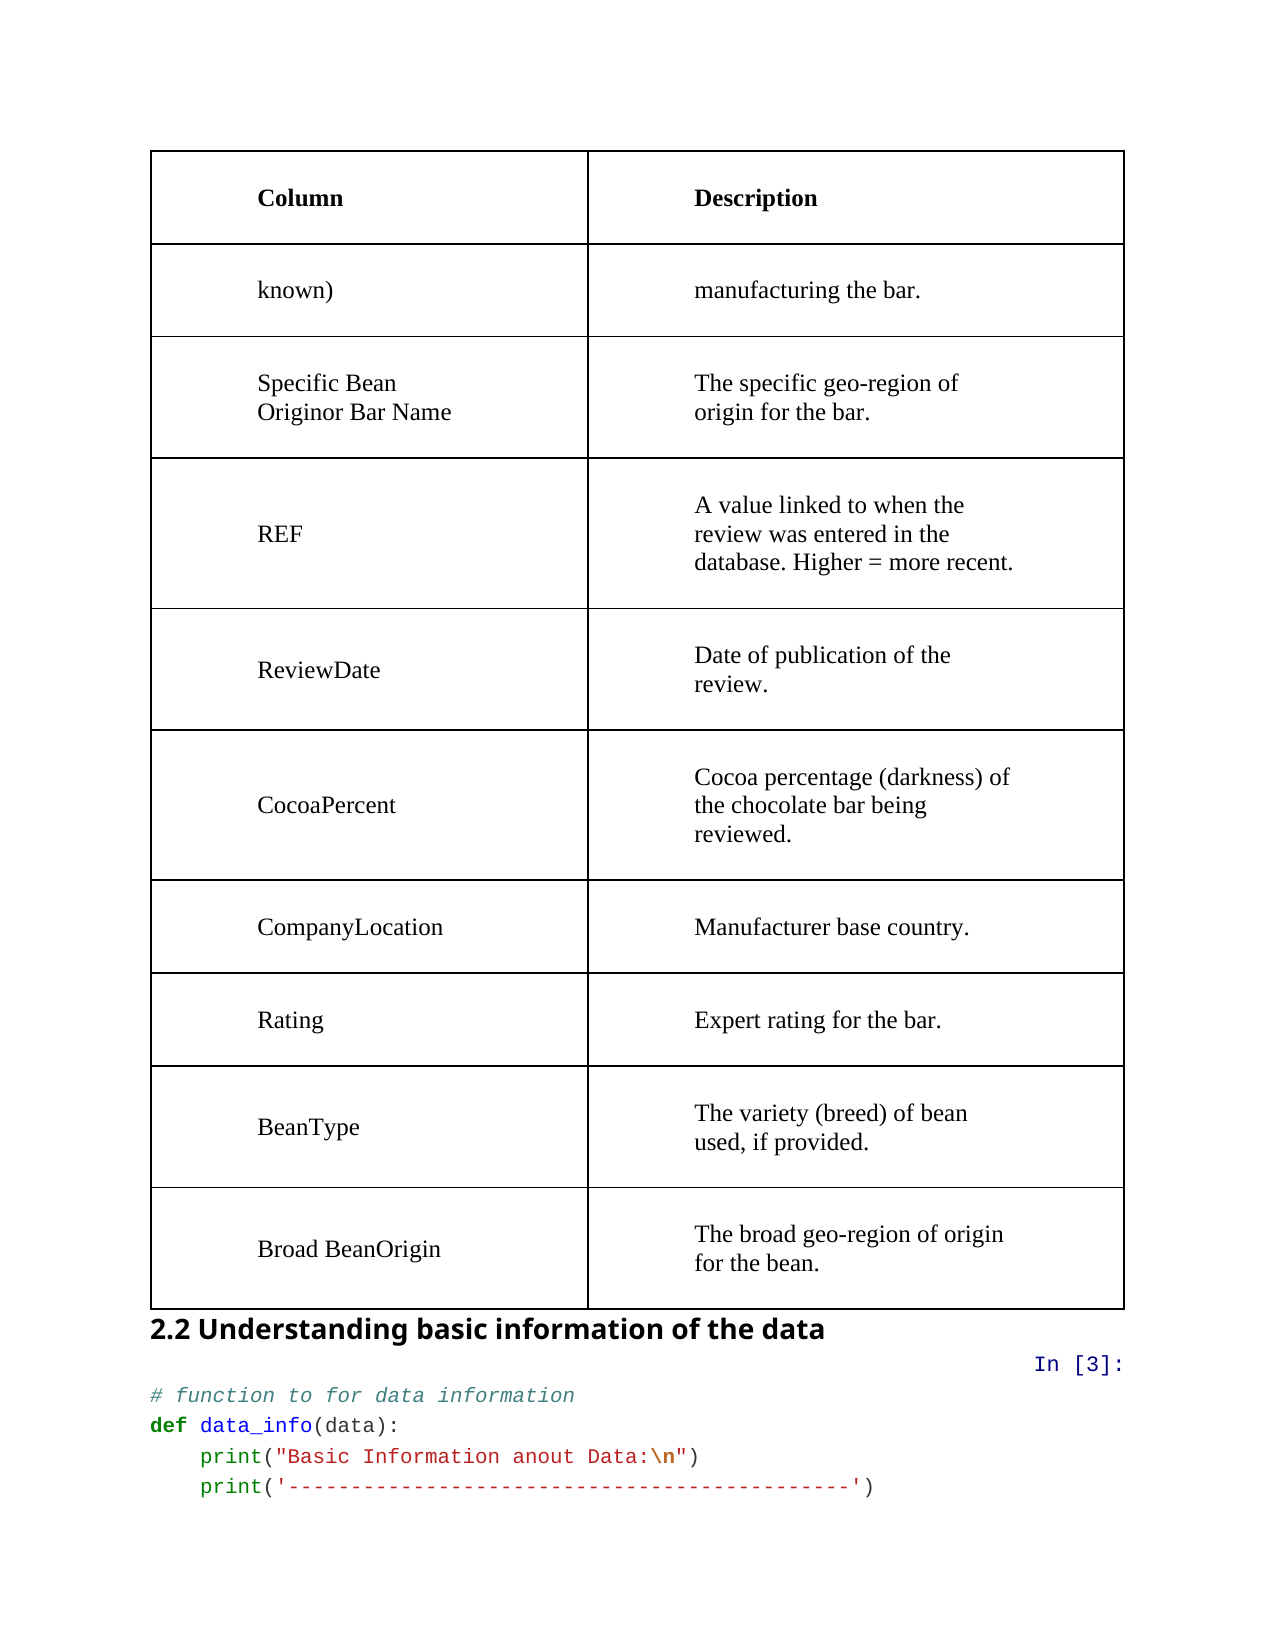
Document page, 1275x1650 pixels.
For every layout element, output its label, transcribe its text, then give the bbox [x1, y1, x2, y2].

table_cell A value linked to when the review was entered in the database. Higher = more recent. [589, 459, 1123, 607]
table_cell Company (Maker-if known) [152, 245, 587, 336]
text 2.2 Understanding basic information of the data [150, 1310, 1125, 1348]
text print("Basic Information anout Data:\n") [150, 1439, 1125, 1469]
table_header Description [589, 152, 1123, 243]
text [150, 1469, 1125, 1499]
table_cell CocoaPercent [152, 731, 587, 879]
text In [3]: [150, 1348, 1125, 1378]
table_cell The specific geo-region of origin for the bar. [589, 337, 1123, 457]
table_cell The broad geo-region of origin for the bean. [589, 1188, 1123, 1308]
table_cell Specific Bean Originor Bar Name [152, 337, 587, 457]
table_cell Date of publication of the review. [589, 609, 1123, 729]
text def data_info(data): [150, 1409, 1125, 1439]
table_cell Expert rating for the bar. [589, 974, 1123, 1065]
table_cell REF [152, 459, 587, 607]
table_header Column [152, 152, 587, 243]
text # function to for data information [150, 1378, 1125, 1409]
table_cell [589, 245, 1123, 336]
table_cell BeanType [152, 1067, 587, 1187]
table_cell Cocoa percentage (darkness) of the chocolate bar being reviewed. [589, 731, 1123, 879]
table_cell The variety (breed) of bean used, if provided. [589, 1067, 1123, 1187]
table_cell ReviewDate [152, 609, 587, 729]
table_cell Rating [152, 974, 587, 1065]
table_cell Manufacturer base country. [589, 881, 1123, 972]
table_cell CompanyLocation [152, 881, 587, 972]
table_cell Broad BeanOrigin [152, 1188, 587, 1308]
